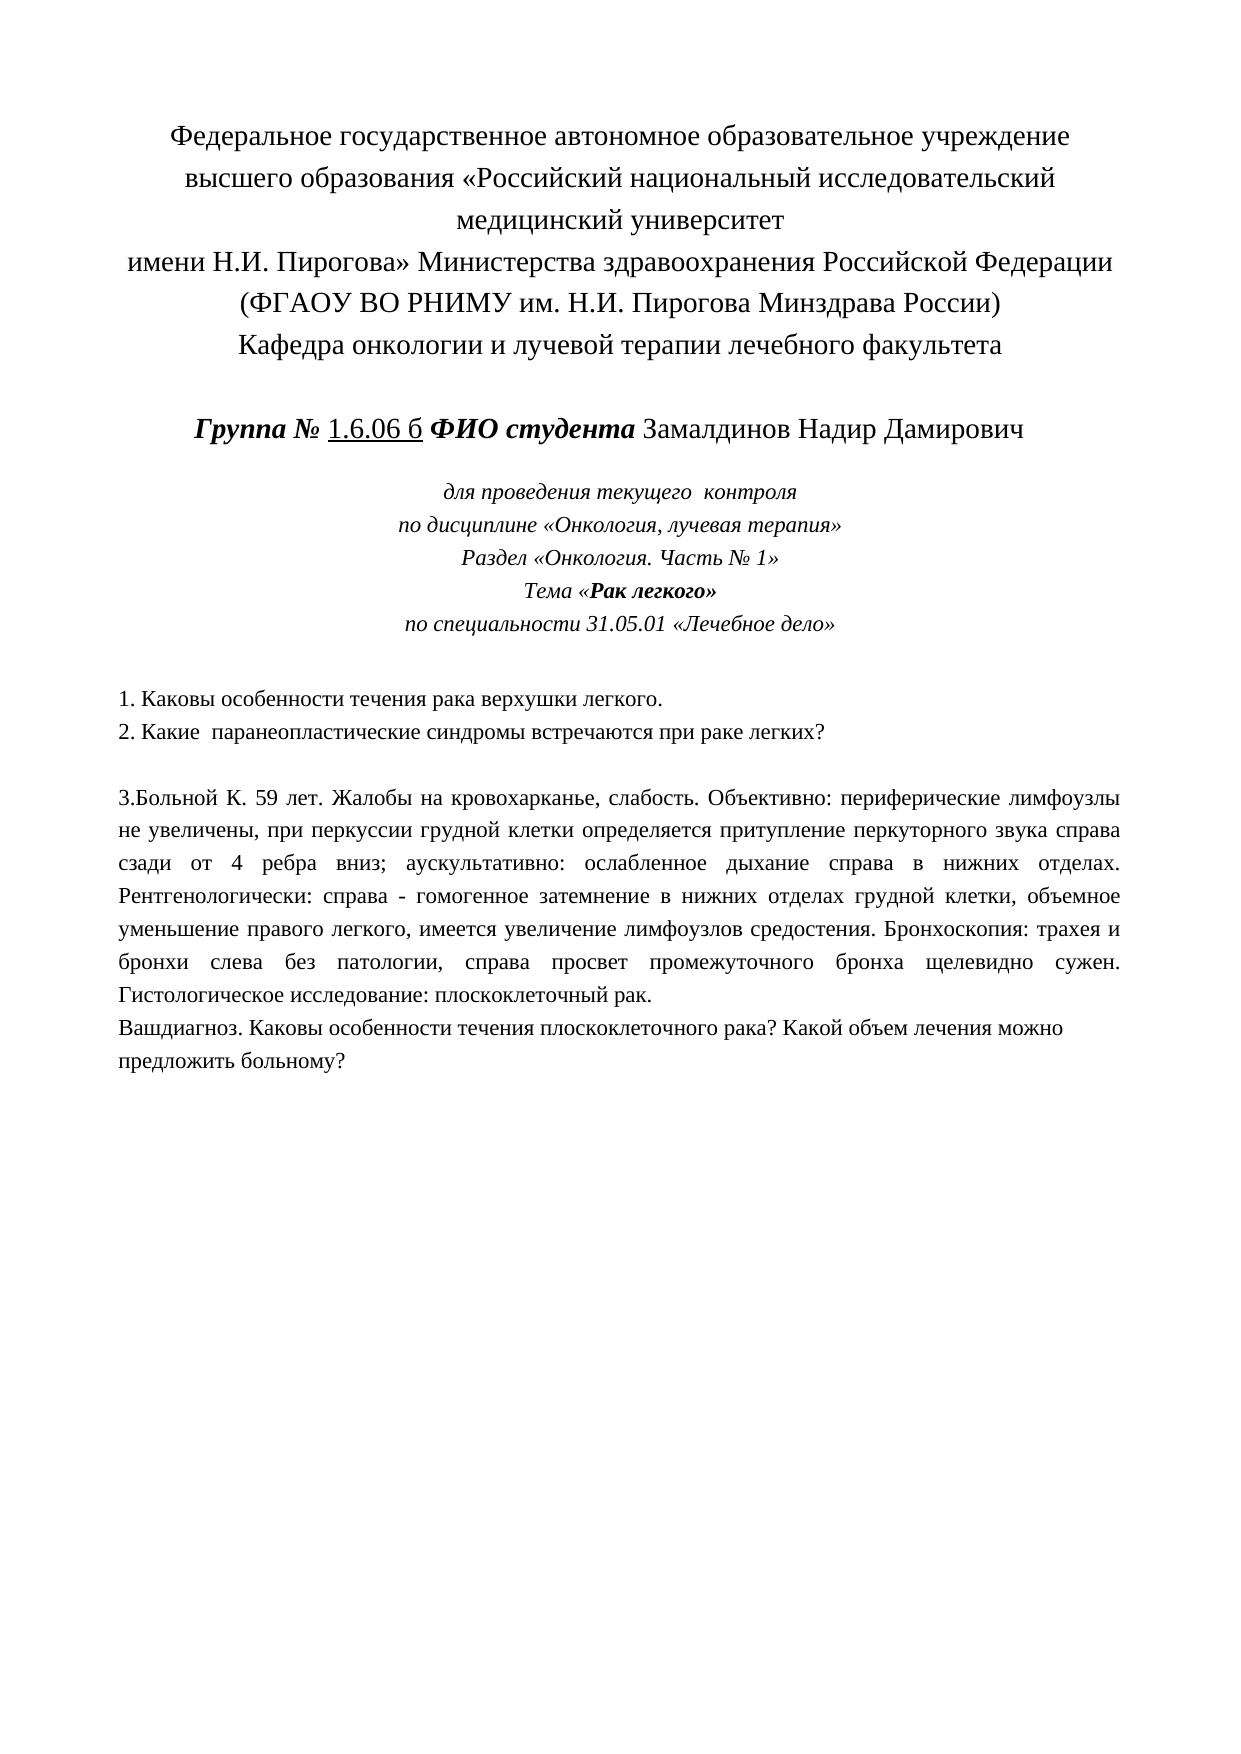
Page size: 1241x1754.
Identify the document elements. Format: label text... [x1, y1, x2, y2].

text (ФГАОУ ВО РНИМУ им. Н.И. Пирогова Минздрава России) [118, 286, 1122, 319]
text 1. Каковы особенности течения рака верхушки легкого. [118, 685, 1122, 711]
text Федеральное государственное автономное образовательное учреждение [118, 118, 1122, 152]
text Вашдиагноз. Каковы особенности течения плоскоклеточного рака? Какой объем лечения можно предложить больному? [118, 1014, 1122, 1073]
text Тема «Рак легкого» [118, 577, 1122, 603]
text по дисциплине «Онкология, лучевая терапия» [118, 511, 1122, 538]
text высшего образования «Российский национальный исследовательский медицинский университет [118, 160, 1122, 235]
text 2. Какие паранеопластические синдромы встречаются при раке легких? [118, 718, 1122, 744]
text для проведения текущего контроля [118, 478, 1122, 505]
text по специальности 31.05.01 «Лечебное дело» [118, 610, 1122, 636]
text 3.Больной К. 59 лет. Жалобы на кровохарканье, слабость. Объективно: периферические лимфоузлы не увеличены, при перкуссии грудной клетки определяется притупление перкуторного звука справа сзади от 4 ребра вниз; аускультативно: ослабленное дыхание справа в нижних отделах. Рентгенологически: справа - гомогенное затемнение в нижних отделах грудной клетки, объемное уменьшение правого легкого, имеется увеличение лимфоузлов средостения. Бронхоскопия: трахея и бронхи слева без патологии, справа просвет промежуточного бронха щелевидно сужен. Гистологическое исследование: плоскоклеточный рак. [118, 783, 1122, 1007]
text имени Н.И. Пирогова» Министерства здравоохранения Российской Федерации [118, 244, 1122, 277]
text Кафедра онкологии и лучевой терапии лечебного факультета [118, 327, 1122, 361]
text Группа № 1.6.06 б ФИО студента Замалдинов Надир Дамирович [29, 411, 1122, 445]
text Раздел «Онкология. Часть № 1» [118, 544, 1122, 571]
